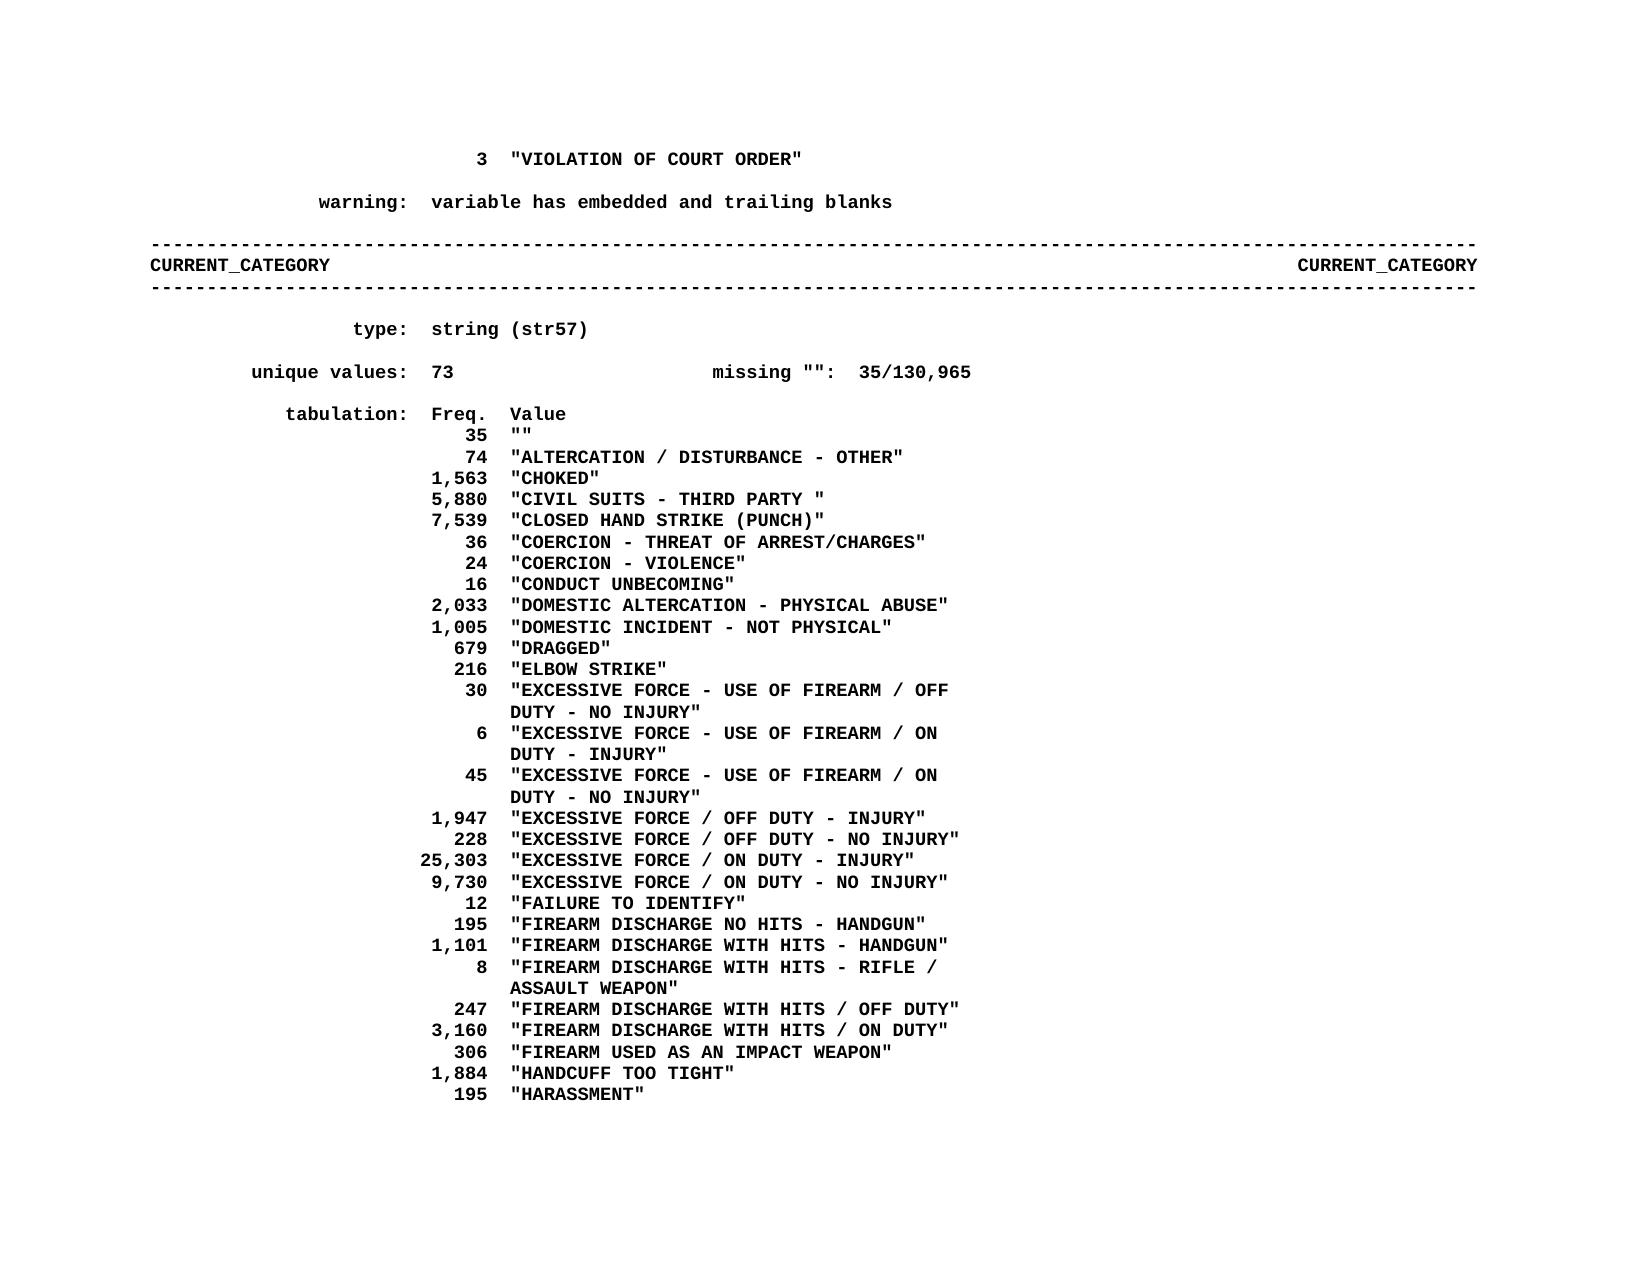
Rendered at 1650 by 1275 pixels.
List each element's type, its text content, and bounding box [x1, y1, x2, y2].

text 195 "HARASSMENT" [150, 1085, 1500, 1106]
text 16 "CONDUCT UNBECOMING" [150, 575, 1500, 596]
text 6 "EXCESSIVE FORCE - USE OF FIREARM / ON [150, 724, 1500, 745]
text 5,880 "CIVIL SUITS - THIRD PARTY " [150, 490, 1500, 511]
text tabulation: Freq. Value [150, 405, 1500, 426]
text 45 "EXCESSIVE FORCE - USE OF FIREARM / ON [150, 766, 1500, 787]
text 216 "ELBOW STRIKE" [150, 660, 1500, 681]
text 3,160 "FIREARM DISCHARGE WITH HITS / ON DUTY" [150, 1021, 1500, 1042]
text DUTY - INJURY" [150, 745, 1500, 766]
text 74 "ALTERCATION / DISTURBANCE - OTHER" [150, 447, 1500, 469]
text 247 "FIREARM DISCHARGE WITH HITS / OFF DUTY" [150, 1000, 1500, 1021]
text ---------------------------------------------------------------------------------------------------------------------- [150, 277, 1500, 299]
text 306 "FIREARM USED AS AN IMPACT WEAPON" [150, 1042, 1500, 1064]
text CURRENT_CATEGORY CURRENT_CATEGORY [150, 256, 1500, 277]
text DUTY - NO INJURY" [150, 702, 1500, 724]
text 30 "EXCESSIVE FORCE - USE OF FIREARM / OFF [150, 681, 1500, 702]
text 7,539 "CLOSED HAND STRIKE (PUNCH)" [150, 511, 1500, 532]
text 9,730 "EXCESSIVE FORCE / ON DUTY - NO INJURY" [150, 872, 1500, 894]
text 1,005 "DOMESTIC INCIDENT - NOT PHYSICAL" [150, 617, 1500, 639]
text 1,563 "CHOKED" [150, 469, 1500, 490]
text 12 "FAILURE TO IDENTIFY" [150, 894, 1500, 915]
text 3 "VIOLATION OF COURT ORDER" [150, 150, 1500, 171]
text 1,947 "EXCESSIVE FORCE / OFF DUTY - INJURY" [150, 809, 1500, 830]
text 195 "FIREARM DISCHARGE NO HITS - HANDGUN" [150, 915, 1500, 936]
text 8 "FIREARM DISCHARGE WITH HITS - RIFLE / [150, 957, 1500, 979]
text 228 "EXCESSIVE FORCE / OFF DUTY - NO INJURY" [150, 830, 1500, 851]
text 1,101 "FIREARM DISCHARGE WITH HITS - HANDGUN" [150, 936, 1500, 957]
text 679 "DRAGGED" [150, 639, 1500, 660]
text 36 "COERCION - THREAT OF ARREST/CHARGES" [150, 532, 1500, 554]
text 35 "" [150, 426, 1500, 447]
text ---------------------------------------------------------------------------------------------------------------------- [150, 235, 1500, 256]
text ASSAULT WEAPON" [150, 979, 1500, 1000]
text 1,884 "HANDCUFF TOO TIGHT" [150, 1064, 1500, 1085]
text DUTY - NO INJURY" [150, 787, 1500, 809]
text 24 "COERCION - VIOLENCE" [150, 554, 1500, 575]
text type: string (str57) [150, 320, 1500, 341]
text unique values: 73 missing "": 35/130,965 [150, 362, 1500, 384]
text 2,033 "DOMESTIC ALTERCATION - PHYSICAL ABUSE" [150, 596, 1500, 617]
text warning: variable has embedded and trailing blanks [150, 192, 1500, 214]
text 25,303 "EXCESSIVE FORCE / ON DUTY - INJURY" [150, 851, 1500, 872]
